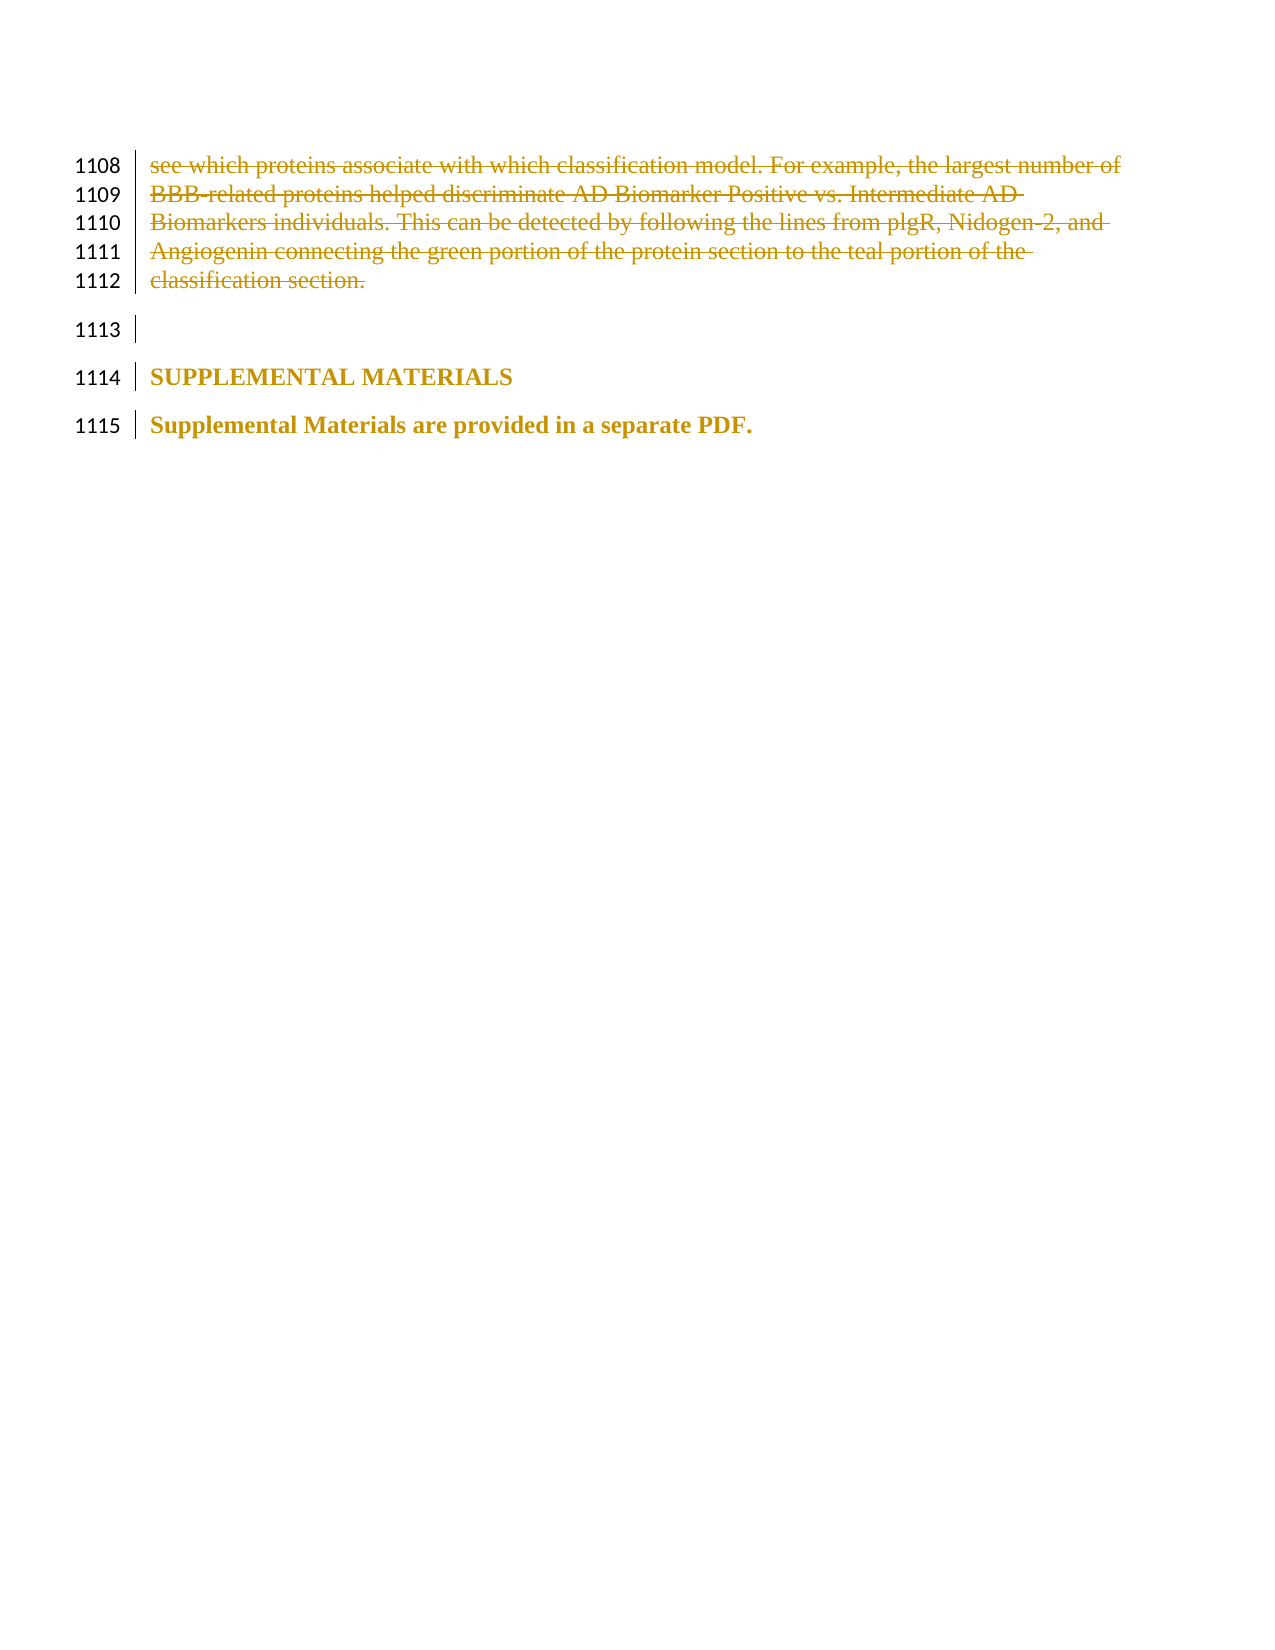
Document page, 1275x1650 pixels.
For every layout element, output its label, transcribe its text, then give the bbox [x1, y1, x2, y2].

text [150, 150, 1125, 294]
text SUPPLEMENTAL MATERIALS [150, 362, 1125, 391]
text Supplemental Materials are provided in a separate PDF. [150, 410, 1125, 439]
